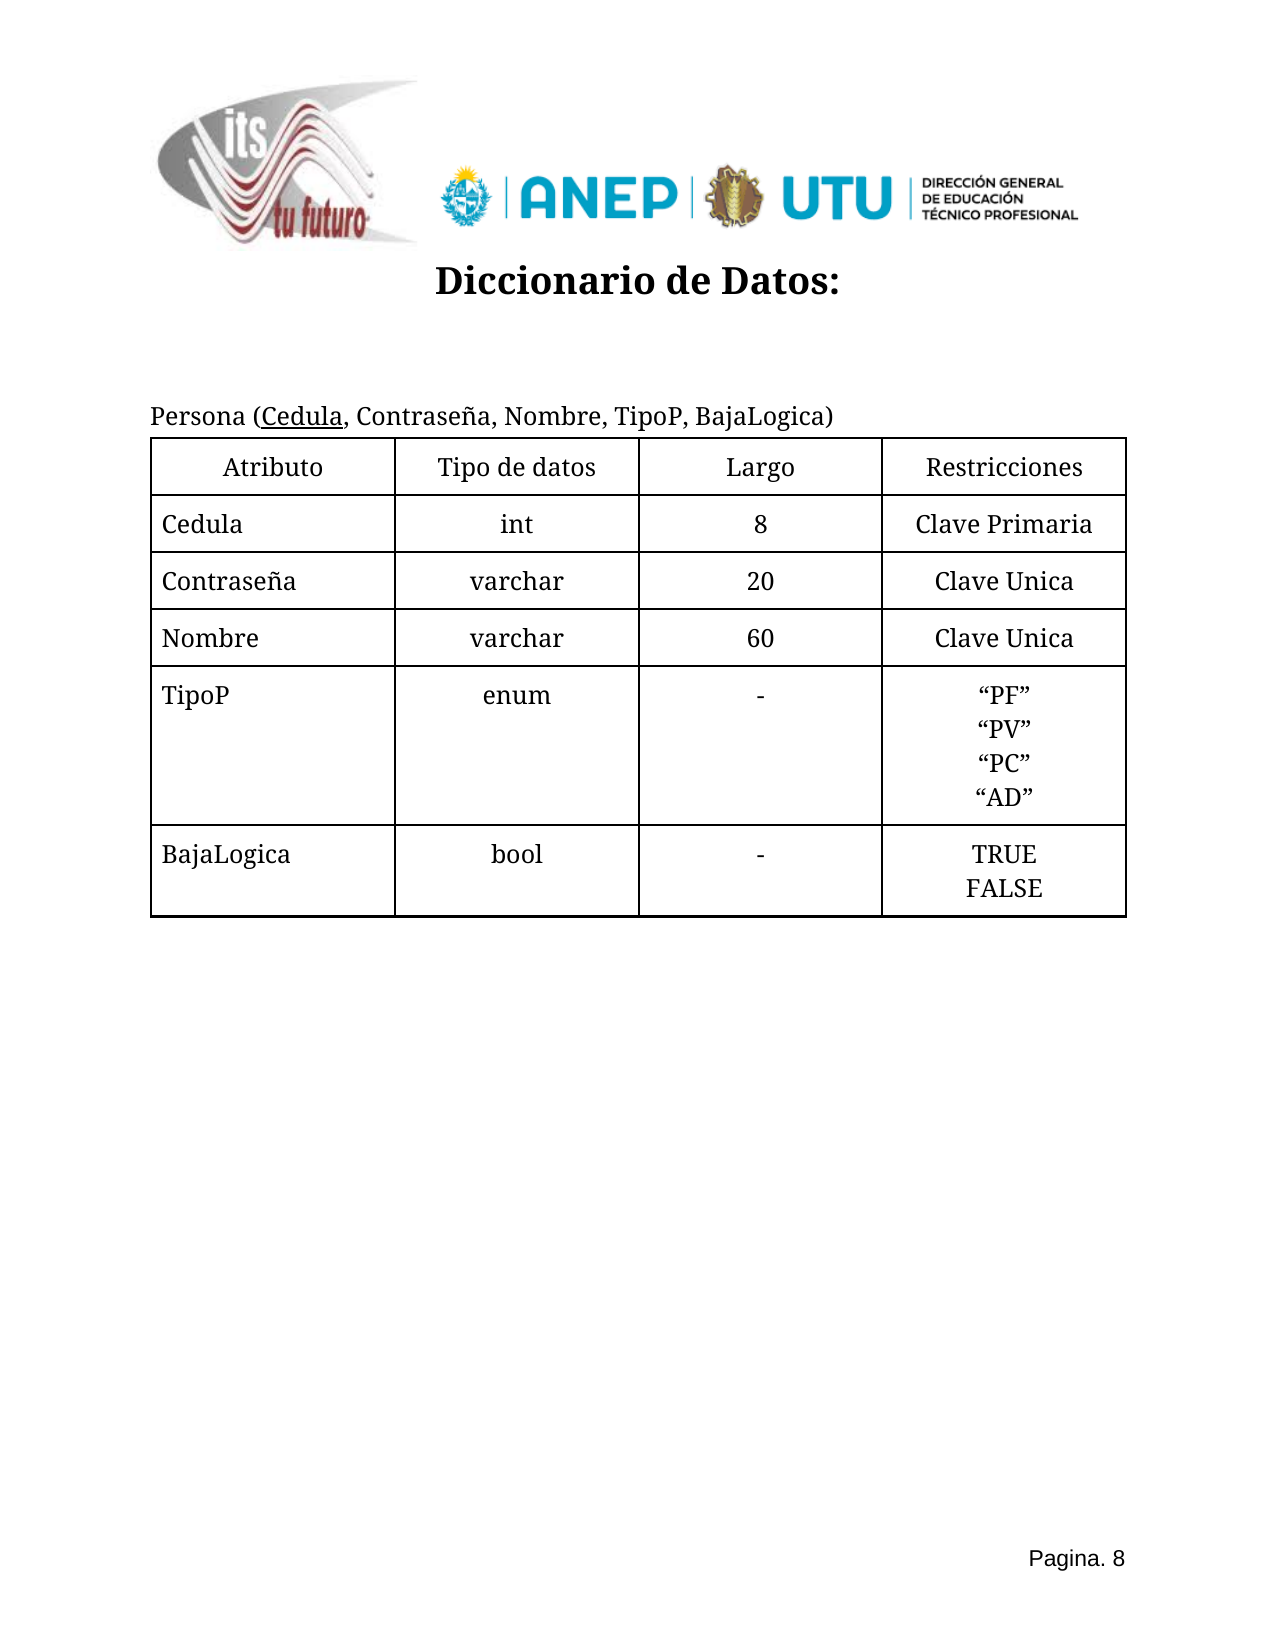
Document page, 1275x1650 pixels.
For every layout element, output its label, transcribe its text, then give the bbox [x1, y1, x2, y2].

table_cell Clave Unica [883, 610, 1125, 665]
table_cell “PF” “PV” “PC” “AD” [883, 667, 1125, 824]
picture [150, 75, 427, 251]
table_cell varchar [396, 553, 638, 608]
table_cell 8 [640, 496, 881, 551]
table_cell int [396, 496, 638, 551]
table_cell 60 [640, 610, 881, 665]
table_cell Nombre [152, 610, 394, 665]
table_cell Contraseña [152, 553, 394, 608]
table_header Atributo [152, 439, 394, 494]
table_cell Clave Unica [883, 553, 1125, 608]
table_cell TipoP [152, 667, 394, 824]
table_header Restricciones [883, 439, 1125, 494]
table_cell varchar [396, 610, 638, 665]
table_cell enum [396, 667, 638, 824]
table_cell - [640, 667, 881, 824]
table_cell Cedula [152, 496, 394, 551]
subtitle Diccionario de Datos: [150, 255, 1125, 306]
table_header Tipo de datos [396, 439, 638, 494]
table_cell bool [396, 826, 638, 915]
table_cell - [640, 826, 881, 915]
table_cell 20 [640, 553, 881, 608]
table_header Largo [640, 439, 881, 494]
picture [432, 150, 1093, 251]
text Persona (Cedula, Contraseña, Nombre, TipoP, BajaLogica) [150, 398, 1125, 432]
table_cell BajaLogica [152, 826, 394, 915]
table_cell TRUE FALSE [883, 826, 1125, 915]
table_cell Clave Primaria [883, 496, 1125, 551]
